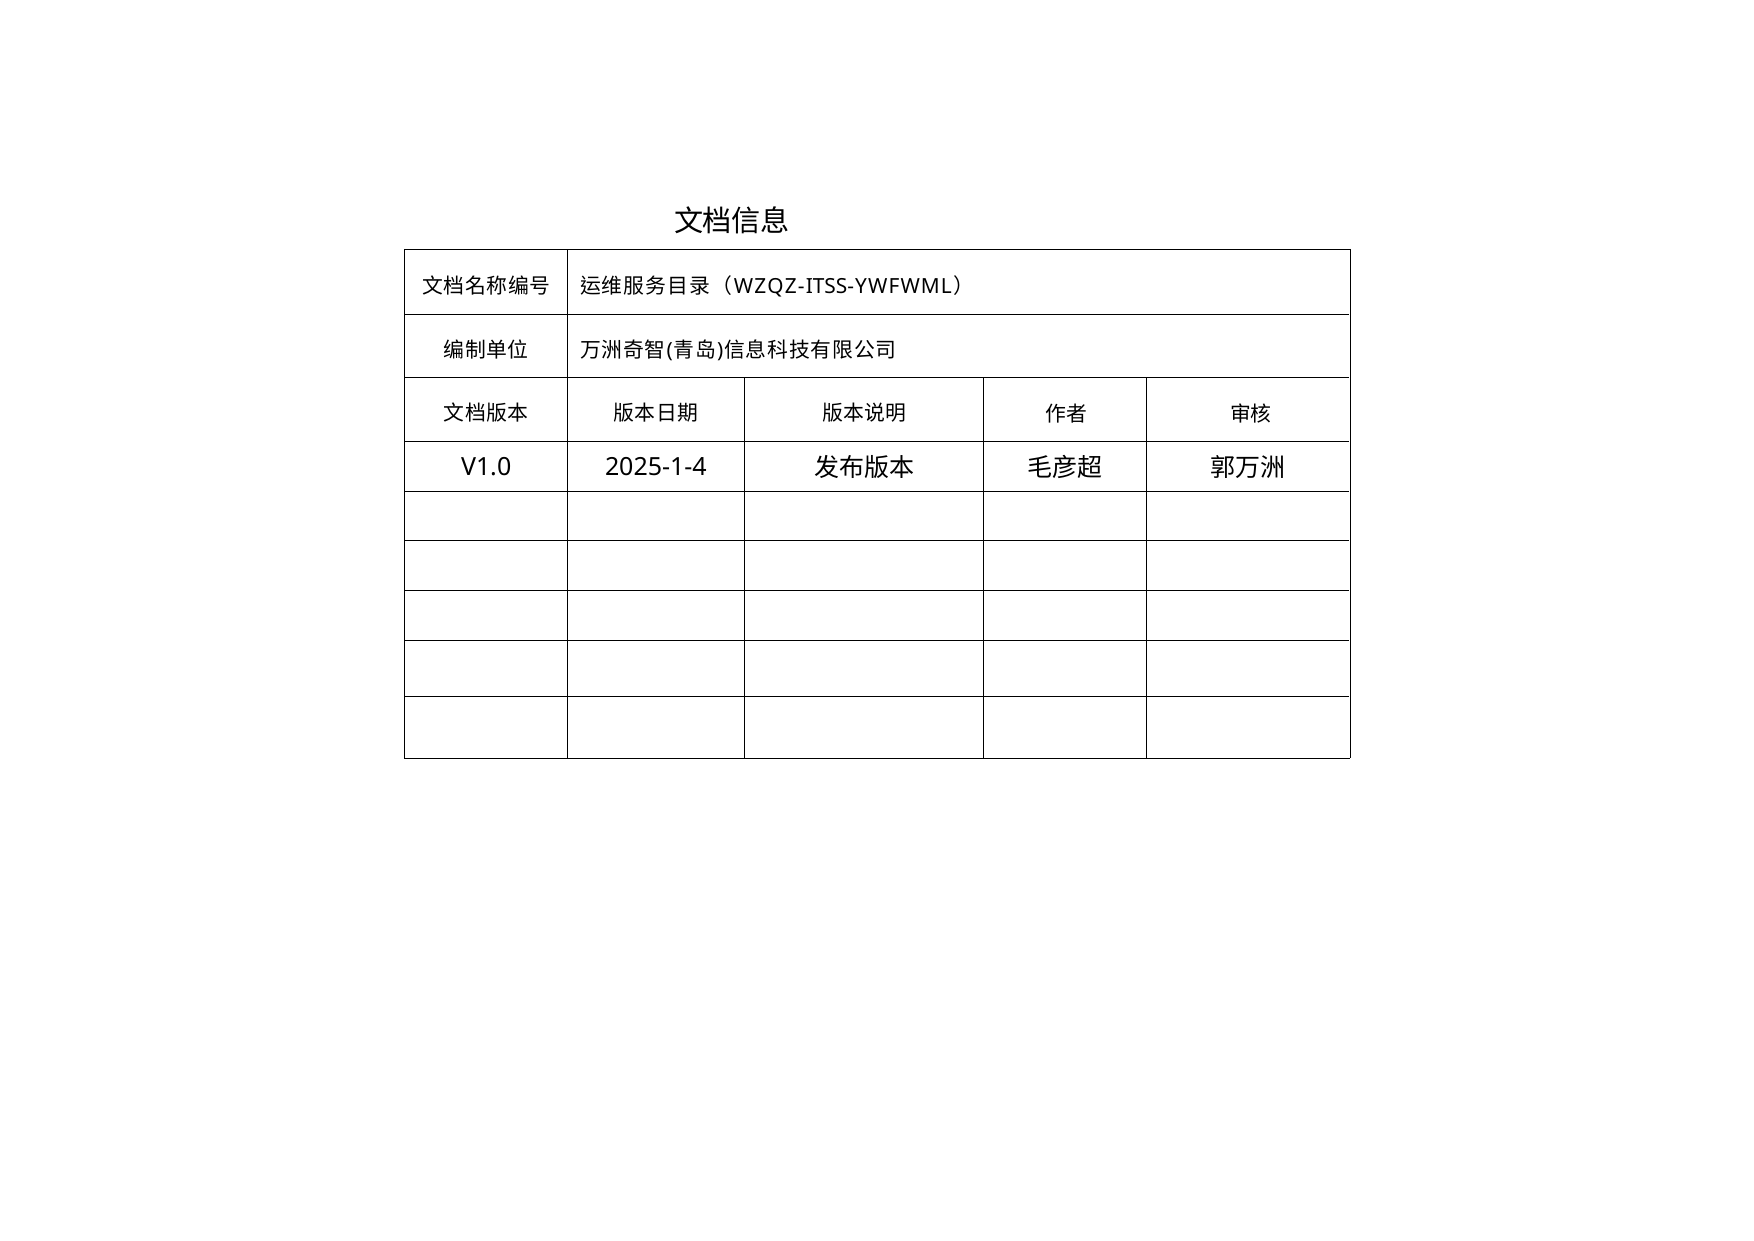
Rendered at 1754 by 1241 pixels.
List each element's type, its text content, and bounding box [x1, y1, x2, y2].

table_cell 文档版本 [405, 378, 567, 441]
table_cell 发布版本 [745, 442, 983, 491]
table_cell [745, 591, 983, 640]
table_cell [405, 492, 567, 540]
table_cell [984, 697, 1146, 758]
table_cell [568, 697, 744, 758]
table_cell [984, 591, 1146, 640]
table_cell [405, 641, 567, 696]
table_header 运维服务目录（WZQZ-ITSS-YWFWML） [568, 250, 1350, 313]
table_cell [405, 541, 567, 590]
table_cell [1147, 696, 1350, 758]
table_cell [745, 697, 983, 758]
table_cell [984, 641, 1146, 696]
table_cell [1147, 540, 1350, 590]
table_cell 万洲奇智(青岛)信息科技有限公司 [568, 314, 1350, 377]
table_cell 毛彦超 [984, 442, 1146, 491]
table_cell 版本日期 [568, 378, 744, 441]
table_cell 版本说明 [745, 378, 983, 441]
table_cell [984, 492, 1146, 540]
table_cell [405, 591, 567, 640]
table_cell [405, 697, 567, 758]
table_cell [984, 541, 1146, 590]
table_cell [745, 492, 983, 540]
table_cell [1147, 491, 1350, 540]
table_cell [568, 541, 744, 590]
table_cell [568, 492, 744, 540]
table_cell 郭万洲 [1147, 441, 1350, 491]
table_cell [1147, 590, 1350, 640]
text 文档信息 [674, 202, 1491, 238]
table_cell 审核 [1147, 377, 1350, 441]
table_cell [568, 641, 744, 696]
table_cell [568, 591, 744, 640]
table_header 文档名称编号 [405, 250, 567, 313]
table_cell [745, 541, 983, 590]
table_cell 编制单位 [405, 315, 567, 377]
table_cell 作者 [984, 378, 1146, 441]
table_cell 2025-1-4 [568, 442, 744, 491]
table_cell [1147, 640, 1350, 696]
table_cell [745, 641, 983, 696]
table_cell V1.0 [405, 442, 567, 491]
